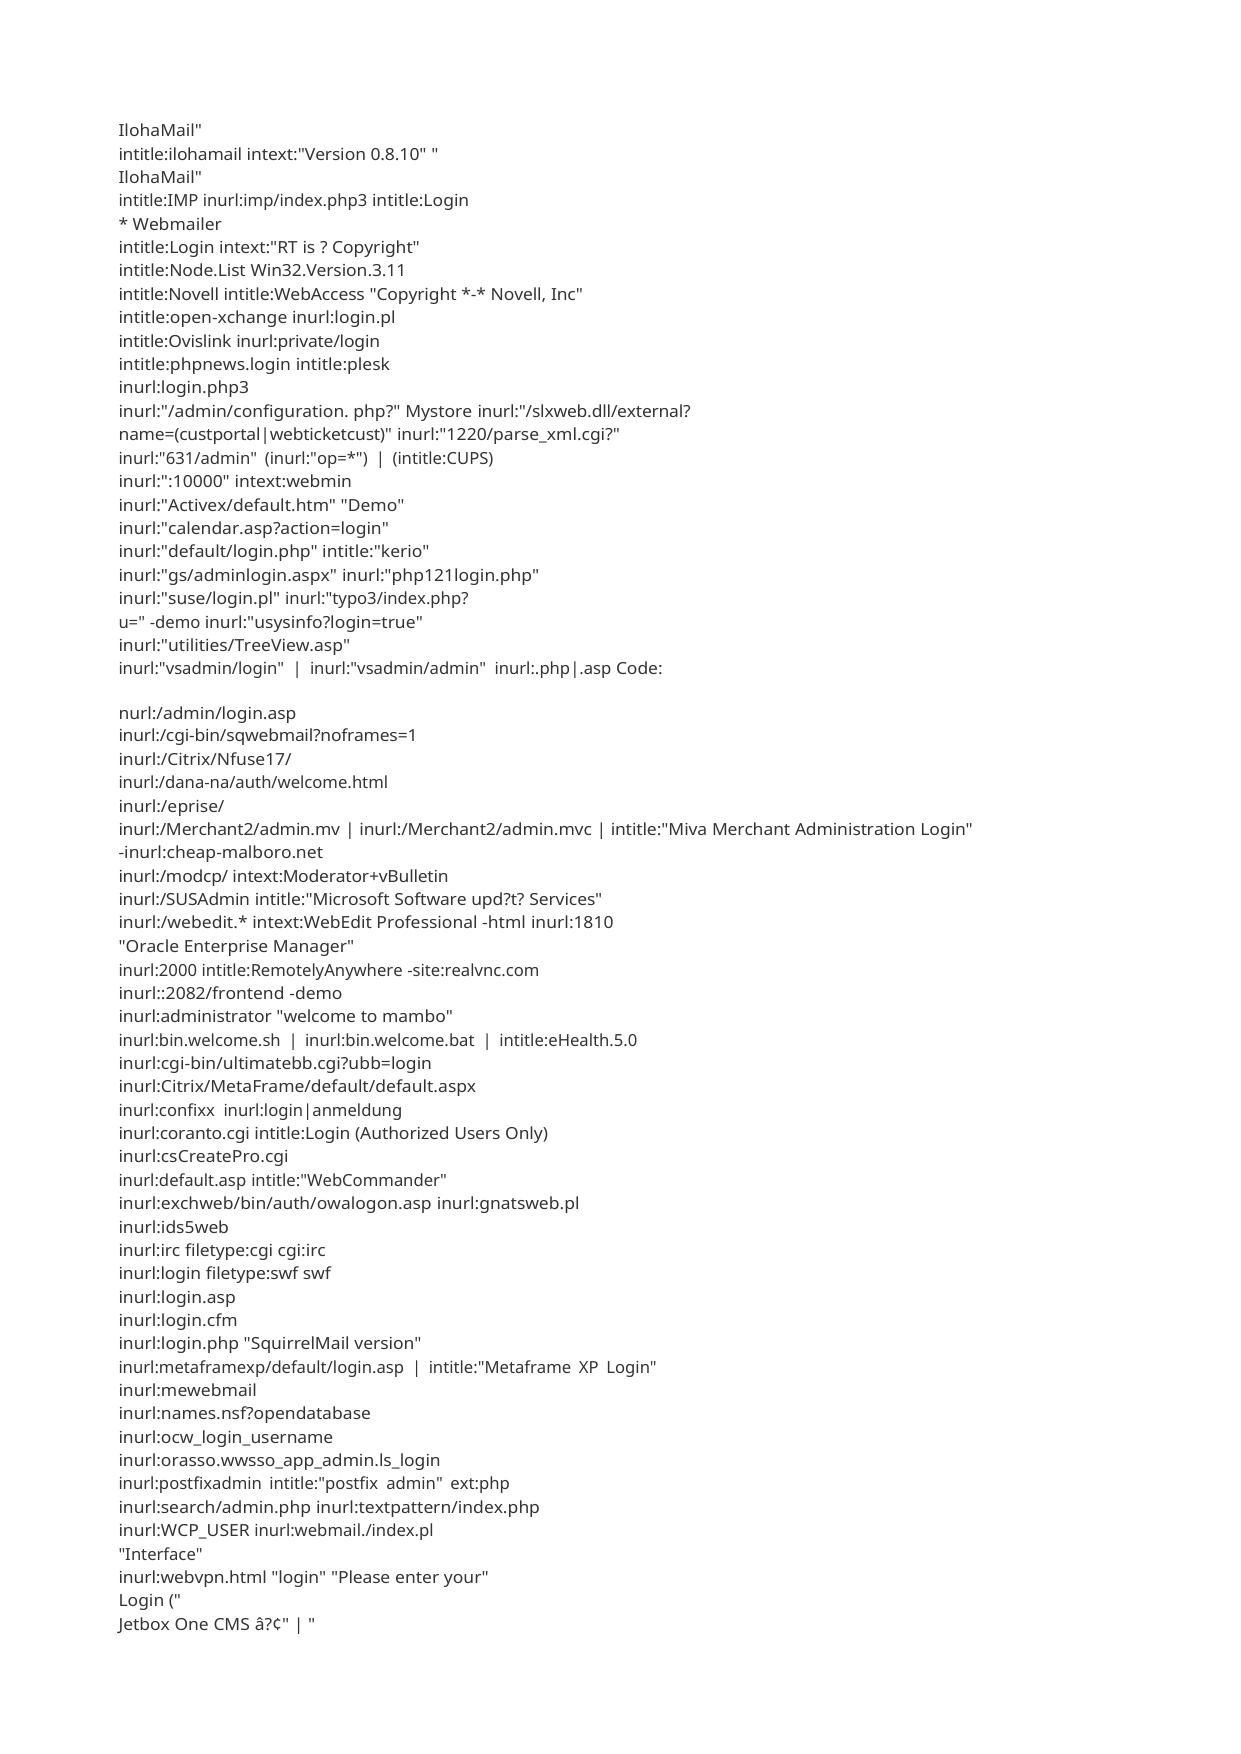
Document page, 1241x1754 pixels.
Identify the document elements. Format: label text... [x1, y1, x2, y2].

text inurl:WCP_USER inurl:webmail./index.pl "Interface" [118, 1519, 434, 1565]
text inurl:default.asp intitle:"WebCommander" inurl:exchweb/bin/auth/owalogon.asp inurl:gnatsweb.pl [118, 1168, 597, 1214]
text inurl:irc filetype:cgi cgi:irc inurl:login filetype:swf swf inurl:login.asp inurl:login.cfm [118, 1238, 349, 1331]
text intitle:Ovislink inurl:private/login intitle:phpnews.login intitle:plesk inurl:login.php3 [118, 329, 405, 399]
text inurl:"vsadmin/login" | inurl:"vsadmin/admin" inurl:.php|.asp Code: [118, 657, 699, 679]
text inurl:administrator "welcome to mambo" [118, 1005, 1134, 1028]
text inurl:/Merchant2/admin.mv | inurl:/Merchant2/admin.mvc | intitle:"Miva Merchant Administration Login" [118, 818, 1134, 840]
text inurl:names.nsf?opendatabase inurl:ocw_login_username inurl:orasso.wwsso_app_admin.ls_login inurl:postfixadmin intitle:"postfix admin" ext:php inurl:search/admin.php inurl:textpattern/index.php [118, 1402, 553, 1518]
text inurl:"suse/login.pl" inurl:"typo3/index.php?u=" -demo inurl:"usysinfo?login=true" inurl:"utilities/TreeView.asp" [118, 587, 480, 656]
text inurl:2000 intitle:RemotelyAnywhere -site:realvnc.com inurl::2082/frontend -demo [118, 958, 631, 1004]
text nurl:/admin/login.asp [118, 704, 1134, 724]
text inurl:confixx inurl:login|anmeldung [118, 1098, 1134, 1121]
text inurl:webvpn.html "login" "Please enter your" Login (" [118, 1566, 514, 1612]
text IlohaMail" [118, 119, 1134, 141]
text inurl:/modcp/ intext:Moderator+vBulletin [118, 864, 1134, 887]
text inurl:/cgi-bin/sqwebmail?noframes=1 inurl:/Citrix/Nfuse17/ [118, 724, 446, 770]
text intitle:Novell intitle:WebAccess "Copyright *-* Novell, Inc" intitle:open-xchange inurl:login.pl [118, 283, 626, 329]
text inurl:login.php "SquirrelMail version" inurl:metaframexp/default/login.asp | intitle:"Metaframe XP Login" inurl:mewebmail [118, 1332, 699, 1401]
text inurl:coranto.cgi intitle:Login (Authorized Users Only) inurl:csCreatePro.cgi [118, 1122, 631, 1168]
text Jetbox One CMS â?¢" | " [118, 1612, 1134, 1635]
text intitle:Login intext:"RT is ? Copyright" intitle:Node.List Win32.Version.3.11 [118, 236, 449, 282]
text intitle:IMP inurl:imp/index.php3 intitle:Login * Webmailer [118, 189, 480, 235]
text inurl:/SUSAdmin intitle:"Microsoft Software upd?t? Services" inurl:/webedit.* intext:WebEdit Professional -html inurl:1810 "Oracle Enterprise Manager" [118, 888, 645, 957]
text intitle:ilohamail intext:"Version 0.8.10" " IlohaMail" [118, 142, 472, 188]
text inurl:"/admin/configuration. php?" Mystore inurl:"/slxweb.dll/external?name=(custportal|webticketcust)" inurl:"1220/parse_xml.cgi?" [118, 399, 779, 446]
text inurl:"631/admin" (inurl:"op=*") | (intitle:CUPS) inurl:":10000" intext:webmin inurl:"Activex/default.htm" "Demo" inurl:"calendar.asp?action=login" inurl:"default/login.php" intitle:"kerio" inurl:"gs/adminlogin.aspx" inurl:"php121login.php" [118, 446, 553, 586]
text inurl:/dana-na/auth/welcome.html inurl:/eprise/ [118, 771, 480, 817]
text inurl:ids5web [118, 1215, 1134, 1238]
text inurl:bin.welcome.sh | inurl:bin.welcome.bat | intitle:eHealth.5.0 inurl:cgi-bin/ultimatebb.cgi?ubb=login inurl:Citrix/MetaFrame/default/default.aspx [118, 1028, 684, 1098]
text -inurl:cheap-malboro.net [118, 841, 1134, 864]
